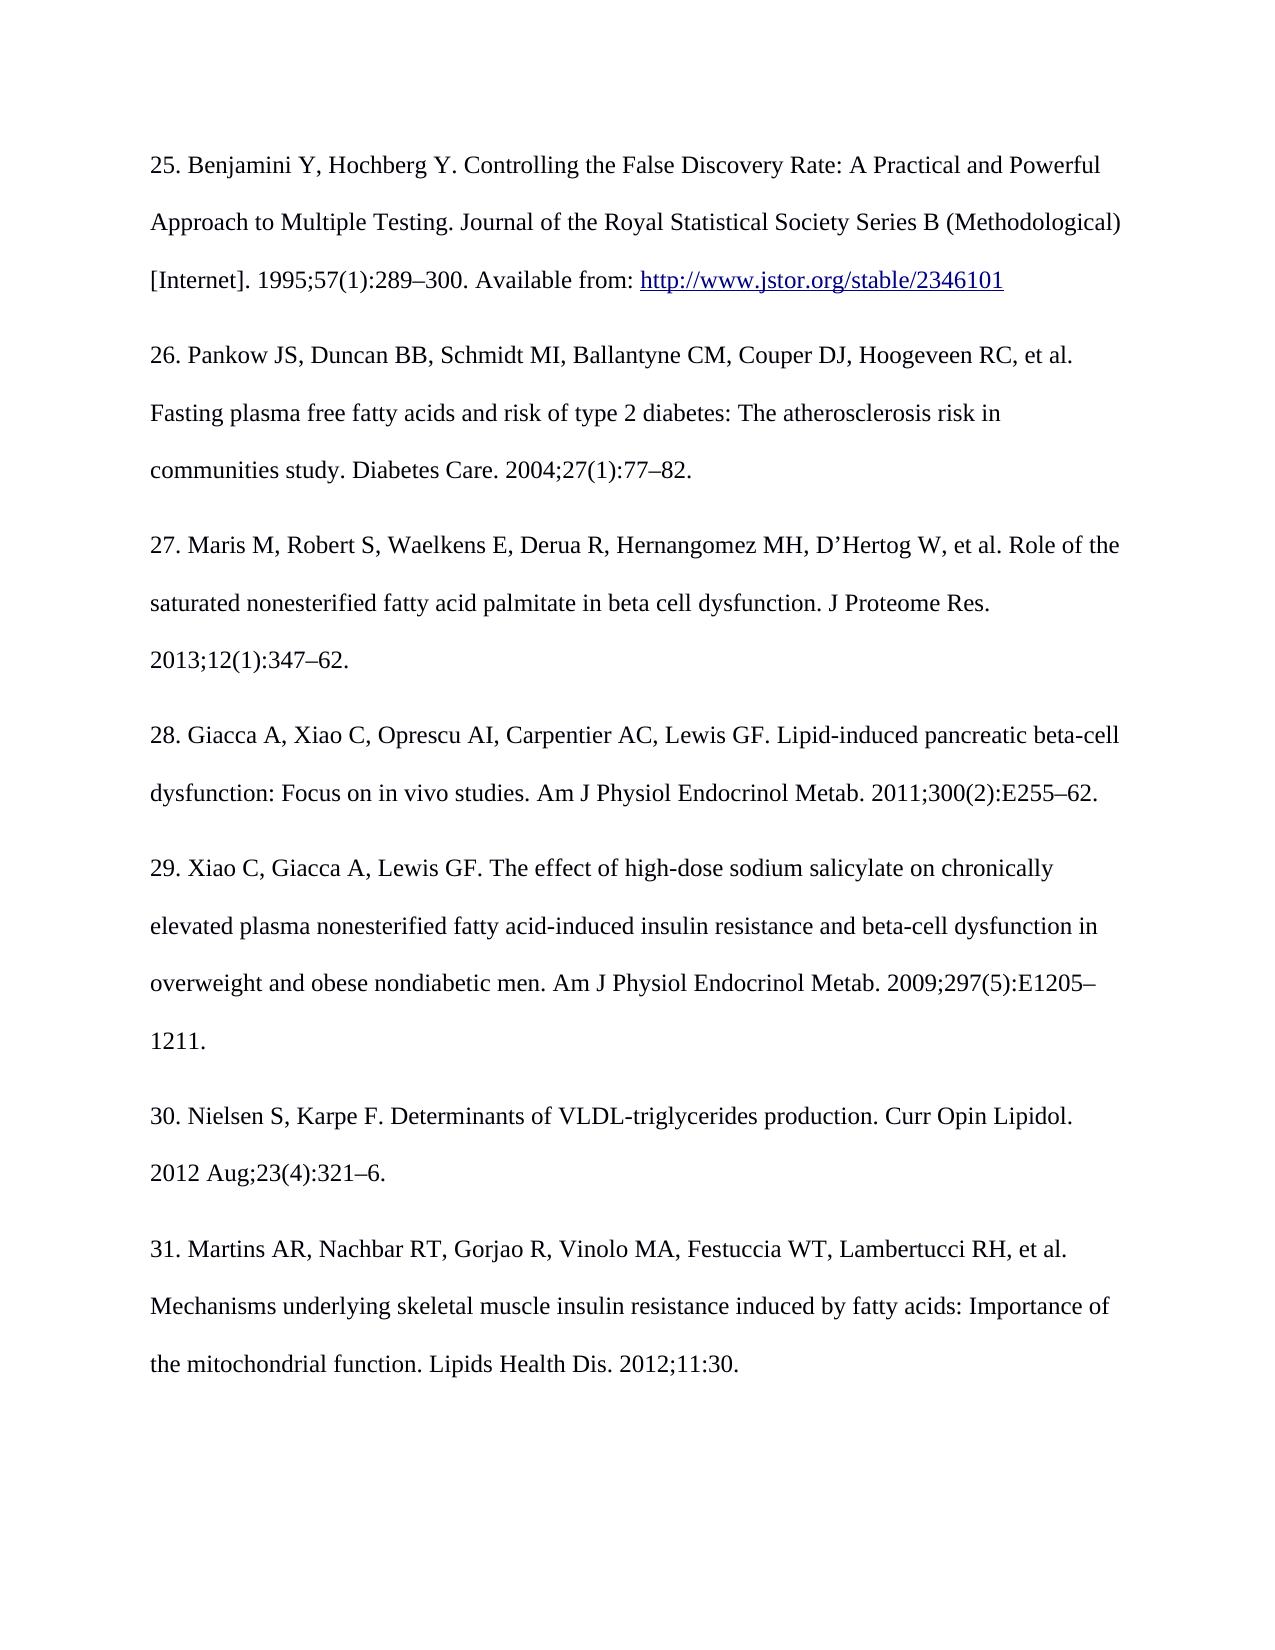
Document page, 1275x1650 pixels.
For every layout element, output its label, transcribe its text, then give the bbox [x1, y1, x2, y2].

text 29. Xiao C, Giacca A, Lewis GF. The effect of high-dose sodium salicylate on chronically elevated plasma nonesterified fatty acid-induced insulin resistance and beta-cell dysfunction in overweight and obese nondiabetic men. Am J Physiol Endocrinol Metab. 2009;297(5):E1205–1211. [150, 853, 1125, 1054]
text 26. Pankow JS, Duncan BB, Schmidt MI, Ballantyne CM, Couper DJ, Hoogeveen RC, et al. Fasting plasma free fatty acids and risk of type 2 diabetes: The atherosclerosis risk in communities study. Diabetes Care. 2004;27(1):77–82. [150, 340, 1125, 484]
text 31. Martins AR, Nachbar RT, Gorjao R, Vinolo MA, Festuccia WT, Lambertucci RH, et al. Mechanisms underlying skeletal muscle insulin resistance induced by fatty acids: Importance of the mitochondrial function. Lipids Health Dis. 2012;11:30. [150, 1234, 1125, 1377]
text 25. Benjamini Y, Hochberg Y. Controlling the False Discovery Rate: A Practical and Powerful Approach to Multiple Testing. Journal of the Royal Statistical Society Series B (Methodological) [Internet]. 1995;57(1):289–300. Available from: http://www.jstor.org/stable/2346101 [150, 150, 1125, 294]
text 30. Nielsen S, Karpe F. Determinants of VLDL-triglycerides production. Curr Opin Lipidol. 2012 Aug;23(4):321–6. [150, 1101, 1125, 1187]
text 28. Giacca A, Xiao C, Oprescu AI, Carpentier AC, Lewis GF. Lipid-induced pancreatic beta-cell dysfunction: Focus on in vivo studies. Am J Physiol Endocrinol Metab. 2011;300(2):E255–62. [150, 721, 1125, 807]
text 27. Maris M, Robert S, Waelkens E, Derua R, Hernangomez MH, D’Hertog W, et al. Role of the saturated nonesterified fatty acid palmitate in beta cell dysfunction. J Proteome Res. 2013;12(1):347–62. [150, 530, 1125, 674]
